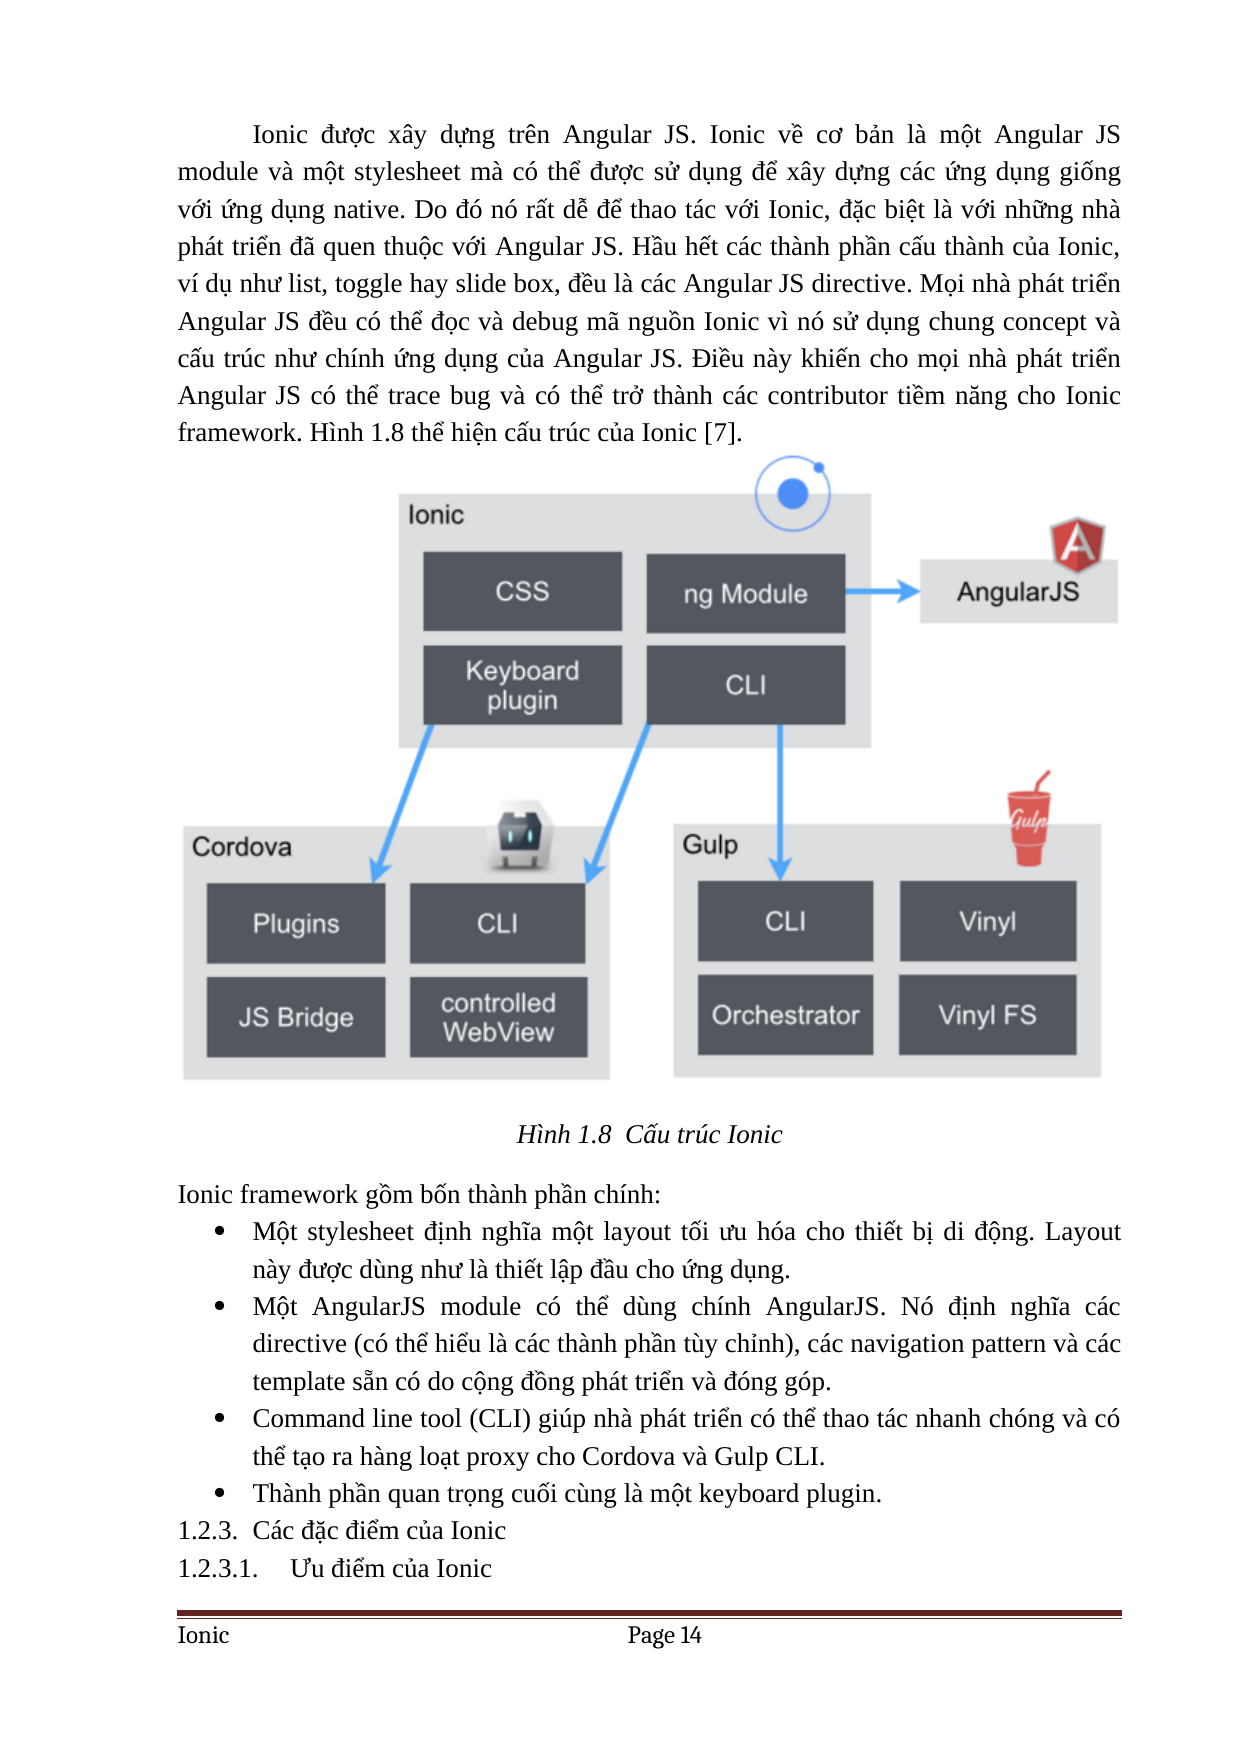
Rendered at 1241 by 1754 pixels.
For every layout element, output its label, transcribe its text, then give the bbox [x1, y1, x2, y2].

list Command line tool (CLI) giúp nhà phát triển có thể thao tác nhanh chóng và có thể tạo ra hàng loạt proxy cho Cordova và Gulp CLI. [215, 1402, 1122, 1471]
list Ionic được xây dựng trên Angular JS. Ionic về cơ bản là một Angular JS module và một stylesheet mà có thể được sử dụng để xây dựng các ứng dụng giống với ứng dụng native. Do đó nó rất dễ để thao tác với Ionic, đặc biệt là với những nhà phát triển đã quen thuộc với Angular JS. Hầu hết các thành phần cấu thành của Ionic, ví dụ như list, toggle hay slide box, đều là các Angular JS directive. Mọi nhà phát triển Angular JS đều có thể đọc và debug mã nguồn Ionic vì nó sử dụng chung concept và cấu trúc như chính ứng dụng của Angular JS. Điều này khiến cho mọi nhà phát triển Angular JS có thể trace bug và có thể trở thành các contributor tiềm năng cho Ionic framework. Hình 1.8 thể hiện cấu trúc của Ionic [7]. [177, 118, 1122, 448]
list Một stylesheet định nghĩa một layout tối ưu hóa cho thiết bị di động. Layout này được dùng như là thiết lập đầu cho ứng dụng. [215, 1216, 1122, 1284]
picture [177, 453, 1123, 1084]
list Thành phần quan trọng cuối cùng là một keyboard plugin. [215, 1477, 1122, 1508]
list Một AngularJS module có thể dùng chính AngularJS. Nó định nghĩa các directive (có thể hiểu là các thành phần tùy chỉnh), các navigation pattern và các template sẵn có do cộng đồng phát triển và đóng góp. [215, 1290, 1122, 1396]
list Ionic framework gồm bốn thành phần chính: [177, 1178, 1122, 1209]
list Ưu điểm của Ionic [177, 1552, 1122, 1583]
list Các đặc điểm của Ionic [177, 1514, 1122, 1546]
